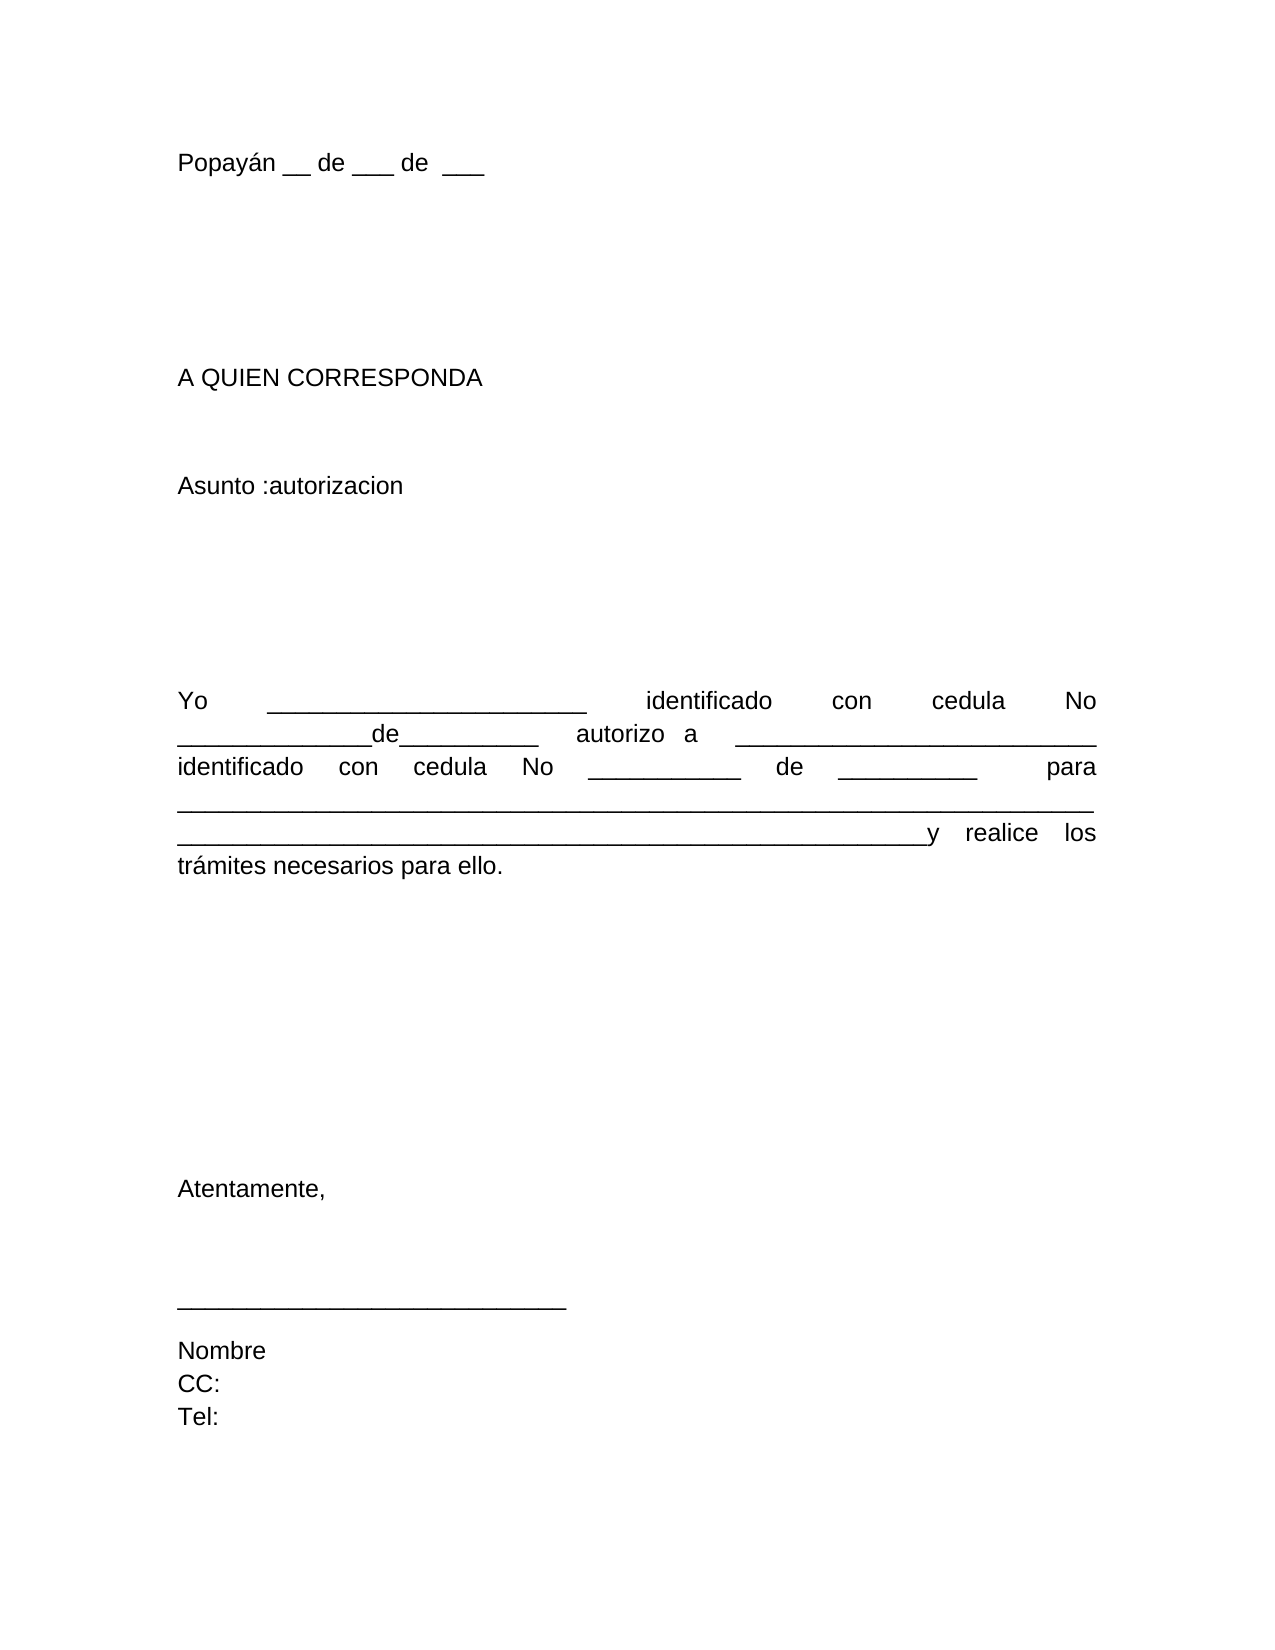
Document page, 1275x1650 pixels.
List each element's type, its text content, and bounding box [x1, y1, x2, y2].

text CC: [177, 1369, 1098, 1398]
text Popayán __ de ___ de ___ [177, 148, 1098, 176]
text Yo _______________________ identificado con cedula No ______________de__________ autorizo a __________________________ identificado con cedula No ___________ de __________ para ________________________________________________________________________________________________________________________y realice los trámites necesarios para ello. [177, 686, 1098, 880]
text Nombre [177, 1336, 1098, 1365]
text A QUIEN CORRESPONDA [177, 363, 1098, 392]
text Asunto :autorizacion [177, 471, 1098, 499]
text Tel: [177, 1402, 1098, 1431]
text Atentamente, [177, 1174, 1098, 1203]
text ____________________________ [177, 1282, 1098, 1311]
